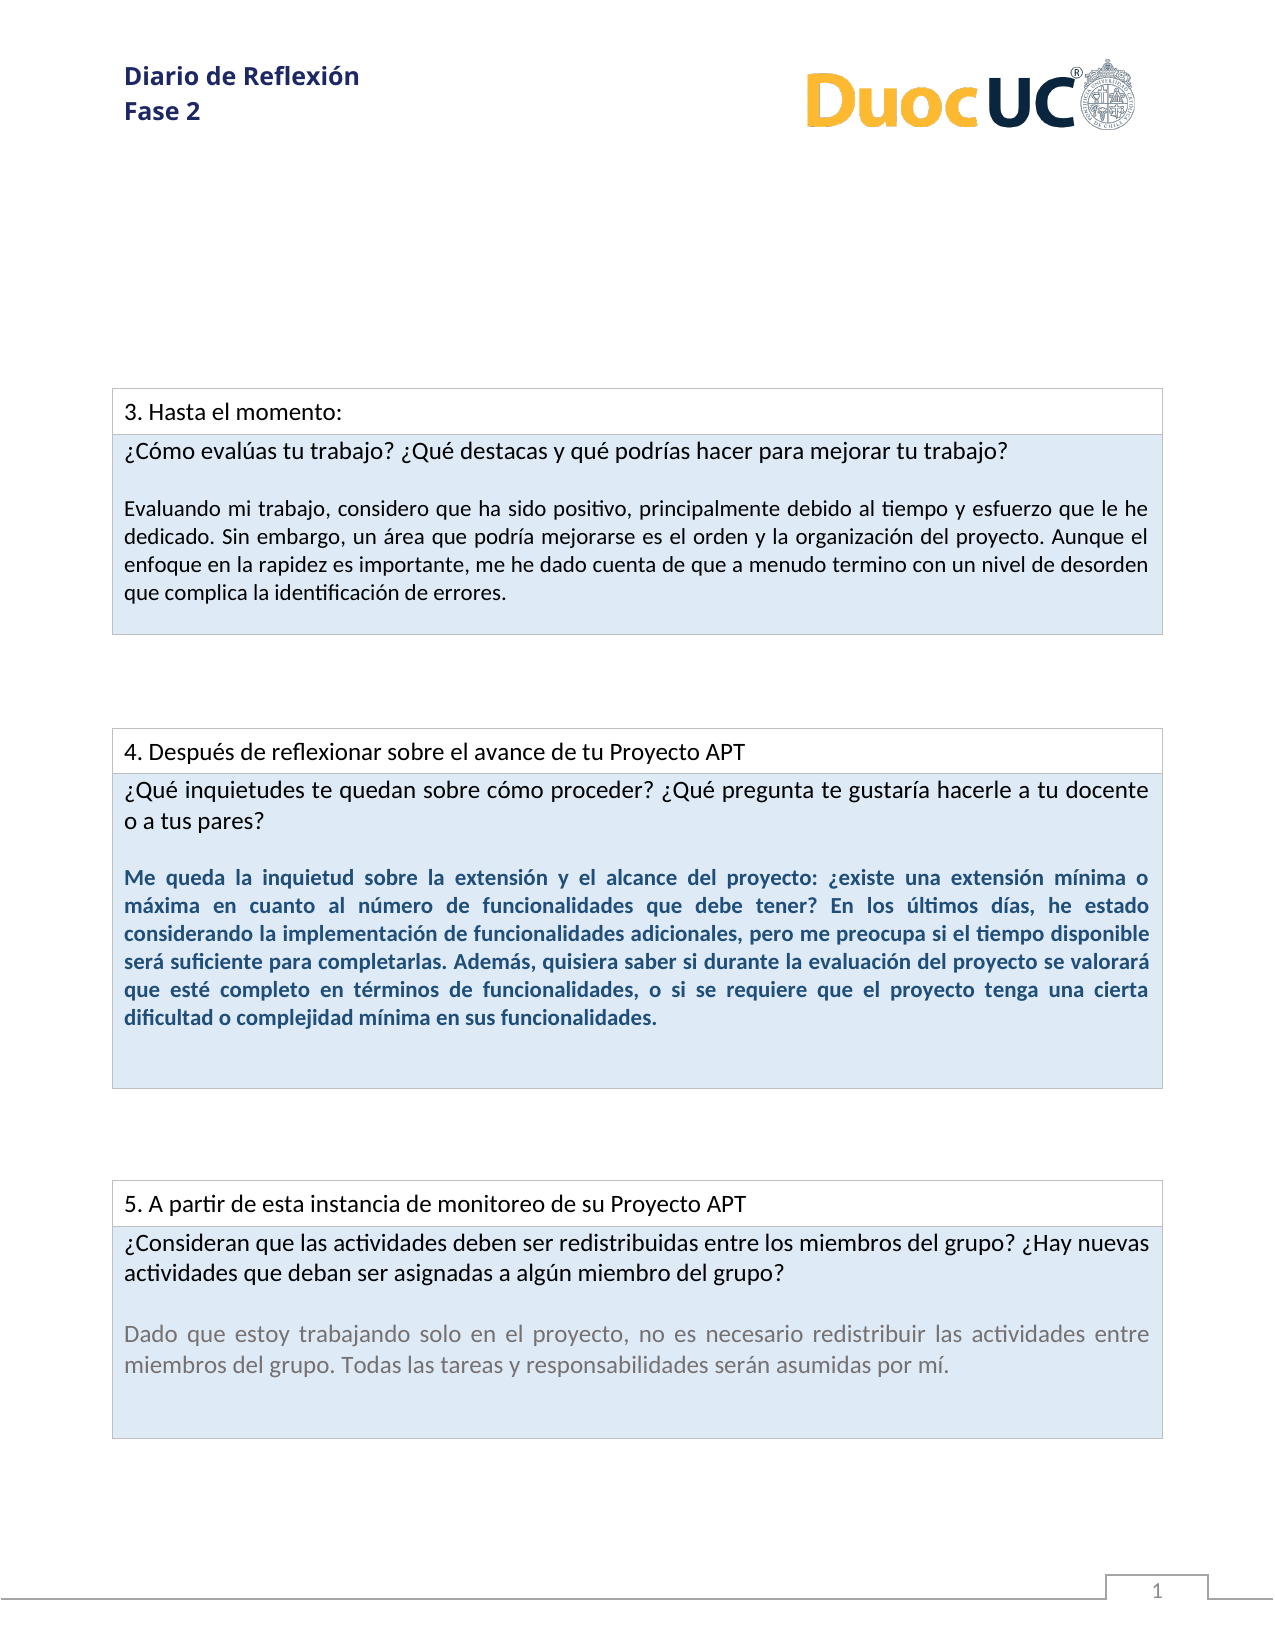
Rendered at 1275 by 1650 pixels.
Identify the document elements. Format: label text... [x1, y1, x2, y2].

table_cell ¿Consideran que las actividades deben ser redistribuidas entre los miembros del grupo? ¿Hay nuevas actividades que deban ser asignadas a algún miembro del grupo? Dado que estoy trabajando solo en el proyecto, no es necesario redistribuir las actividades entre miembros del grupo. Todas las tareas y responsabilidades serán asumidas por mí. [113, 1227, 1162, 1438]
table_header 5. A partir de esta instancia de monitoreo de su Proyecto APT [113, 1181, 1162, 1226]
table_cell ¿Qué inquietudes te quedan sobre cómo proceder? ¿Qué pregunta te gustaría hacerle a tu docente o a tus pares? Me queda la inquietud sobre la extensión y el alcance del proyecto: ¿existe una extensión mínima o máxima en cuanto al número de funcionalidades que debe tener? En los últimos días, he estado considerando la implementación de funcionalidades adicionales, pero me preocupa si el tiempo disponible será suficiente para completarlas. Además, quisiera saber si durante la evaluación del proyecto se valorará que esté completo en términos de funcionalidades, o si se requiere que el proyecto tenga una cierta dificultad o complejidad mínima en sus funcionalidades. [113, 774, 1162, 1088]
table_cell ¿Cómo evalúas tu trabajo? ¿Qué destacas y qué podrías hacer para mejorar tu trabajo? Evaluando mi trabajo, considero que ha sido positivo, principalmente debido al tiempo y esfuerzo que le he dedicado. Sin embargo, un área que podría mejorarse es el orden y la organización del proyecto. Aunque el enfoque en la rapidez es importante, me he dado cuenta de que a menudo termino con un nivel de desorden que complica la identificación de errores. [113, 435, 1162, 634]
table_header 4. Después de reflexionar sobre el avance de tu Proyecto APT [113, 729, 1162, 773]
table_header 3. Hasta el momento: [113, 389, 1162, 434]
picture [807, 59, 1135, 130]
